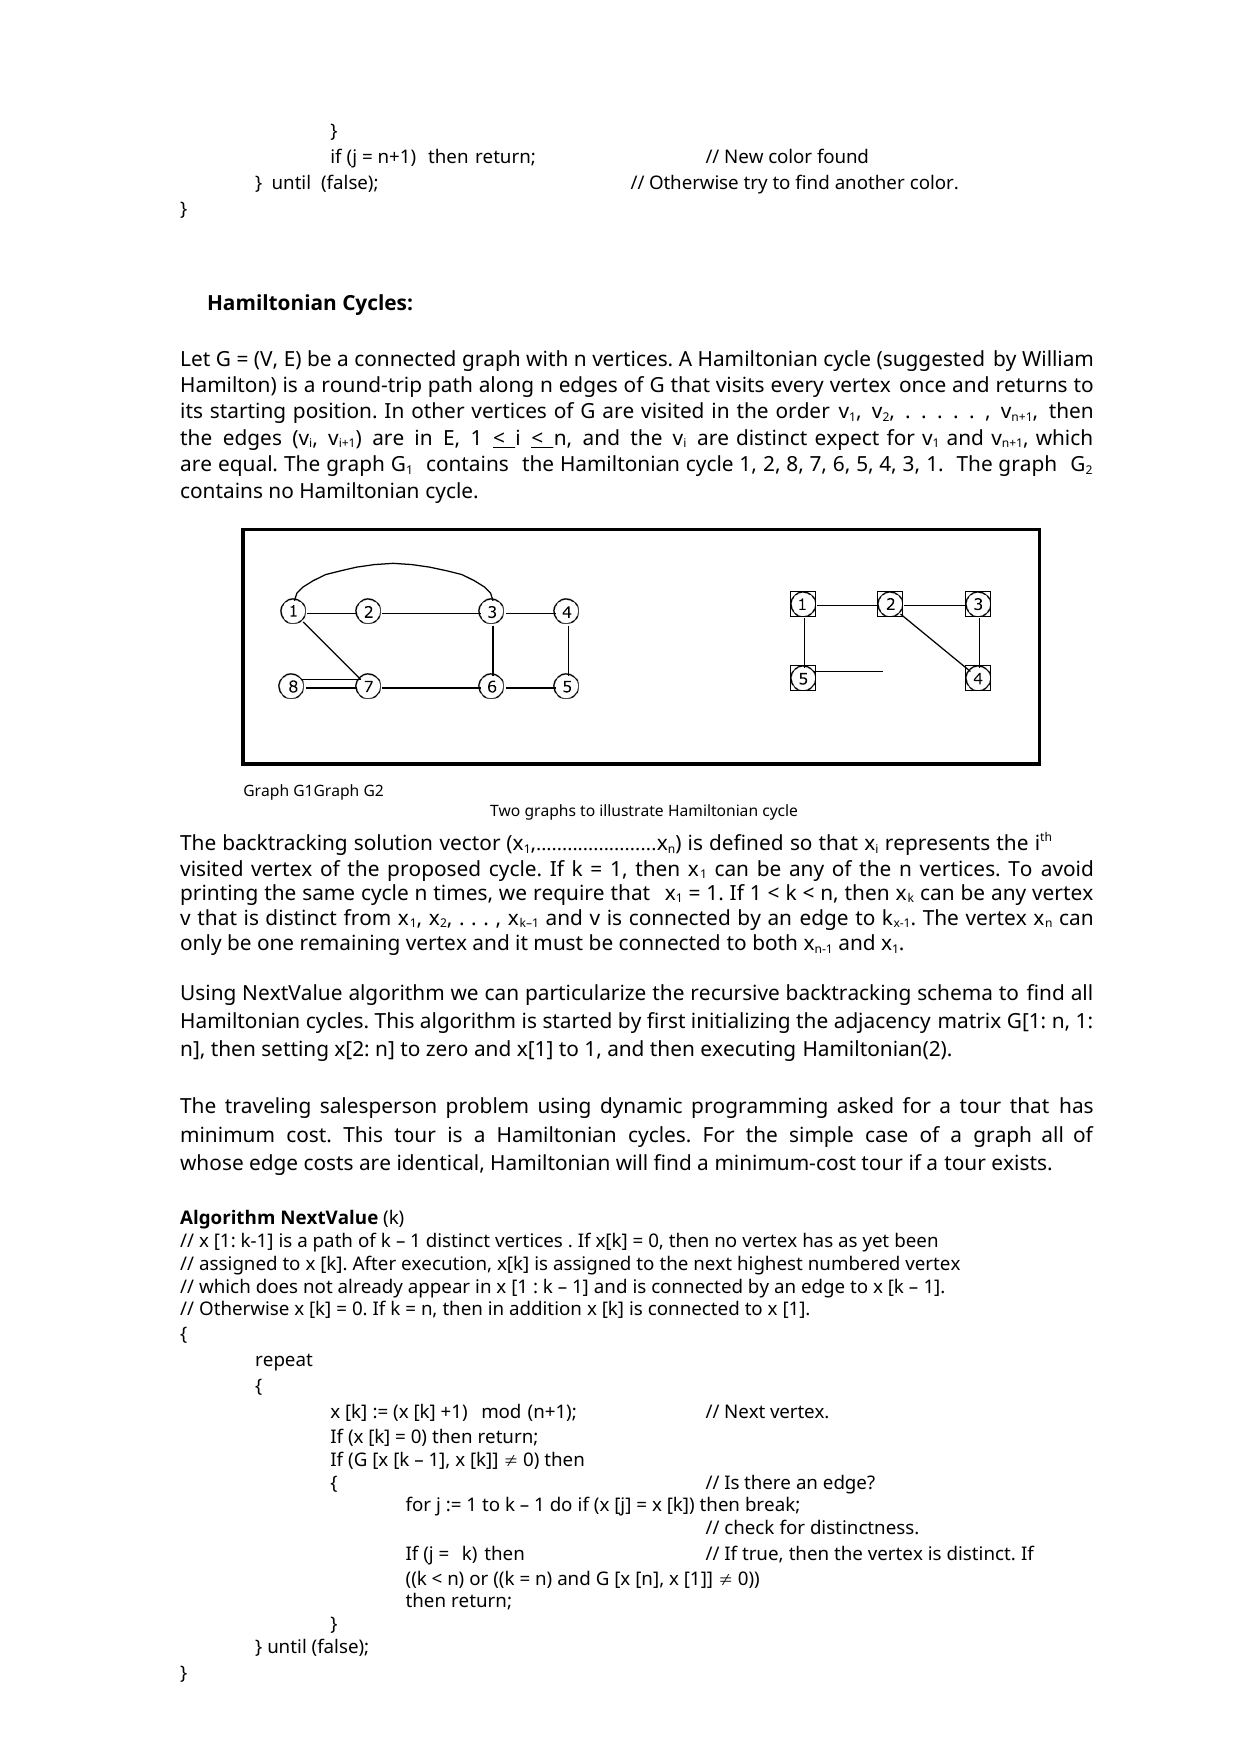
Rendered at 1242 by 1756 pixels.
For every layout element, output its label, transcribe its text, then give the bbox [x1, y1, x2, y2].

picture [355, 598, 381, 624]
text If (G [x [k – 1], x [k]]  0) then [330, 1449, 1135, 1471]
text Algorithm NextValue (k) [180, 1204, 1135, 1230]
text } [330, 118, 1135, 143]
subtitle Hamiltonian Cycles: [207, 288, 1135, 317]
text x [k] := (x [k] +1) mod (n+1); // Next vertex. If (x [k] = 0) then return; [330, 1398, 846, 1449]
picture [280, 598, 306, 624]
text visited vertex of the proposed cycle. If k = 1, then x1 can be any of the n vertices. To avoid printing the same cycle n times, we require that x1 = 1. If 1 < k < n, then xk can be any vertex v that is distinct from x1, x2, . . . , xk–1 and v is connected by an edge to kx-1. The vertex xn can only be one remaining vertex and it must be connected to both xn-1 and x1. [180, 856, 1094, 957]
text If (j = k) then // If true, then the vertex is distinct. If ((k < n) or ((k = n) and G [x [n], x [1]]  0)) [405, 1540, 1050, 1590]
text } [180, 1659, 1135, 1684]
text // which does not already appear in x [1 : k – 1] and is connected by an edge to x [k – 1]. [180, 1275, 1135, 1298]
picture [478, 673, 490, 699]
text Using NextValue algorithm we can particularize the recursive backtracking schema to find all Hamiltonian cycles. This algorithm is started by first initializing the adjacency matrix G[1: n, 1: n], then setting x[2: n] to zero and x[1] to 1, and then executing Hamiltonian(2). [180, 978, 1093, 1063]
text if (j = n+1) then return; // New color found [330, 144, 1135, 169]
text } [180, 195, 1135, 221]
text } until (false); [255, 1635, 1135, 1658]
text // x [1: k-1] is a path of k – 1 distinct vertices . If x[k] = 0, then no vertex has as yet been [180, 1230, 1135, 1252]
text { [255, 1372, 1135, 1398]
text } [330, 1613, 1135, 1635]
picture [478, 598, 490, 624]
text Let G = (V, E) be a connected graph with n vertices. A Hamiltonian cycle (suggested by William Hamilton) is a round-trip path along n edges of G that visits every vertex once and returns to its starting position. In other vertices of G are visited in the order v1, v2, . . . . . , vn+1, then the edges (vi, vi+1) are in E, 1 < i < n, and the vi are distinct expect for v1 and vn+1, which are equal. The graph G1 contains the Hamiltonian cycle 1, 2, 8, 7, 6, 5, 4, 3, 1. The graph G2 contains no Hamiltonian cycle. [180, 346, 1094, 504]
picture [355, 673, 381, 699]
text for j := 1 to k – 1 do if (x [j] = x [k]) then break; [405, 1494, 1135, 1516]
picture [278, 673, 304, 699]
text The backtracking solution vector (x1, xn) is defined so that xi represents the ith [180, 831, 1135, 855]
text // Otherwise x [k] = 0. If k = n, then in addition x [k] is connected to x [1]. [180, 1298, 1135, 1320]
text The traveling salesperson problem using dynamic programming asked for a tour that has minimum cost. This tour is a Hamiltonian cycles. For the simple case of a graph all of whose edge costs are identical, Hamiltonian will find a minimum-cost tour if a tour exists. [180, 1092, 1093, 1177]
text { // Is there an edge? [330, 1471, 1135, 1494]
text } until (false); // Otherwise try to find another color. [255, 169, 1135, 195]
text Two graphs to illustrate Hamiltonian cycle [490, 526, 1135, 821]
text repeat [255, 1347, 1135, 1372]
text then return; [405, 1590, 1135, 1612]
text // check for distinctness. [705, 1516, 1135, 1539]
text { [180, 1321, 1135, 1346]
text // assigned to x [k]. After execution, x[k] is assigned to the next highest numbered vertex [180, 1252, 1135, 1275]
